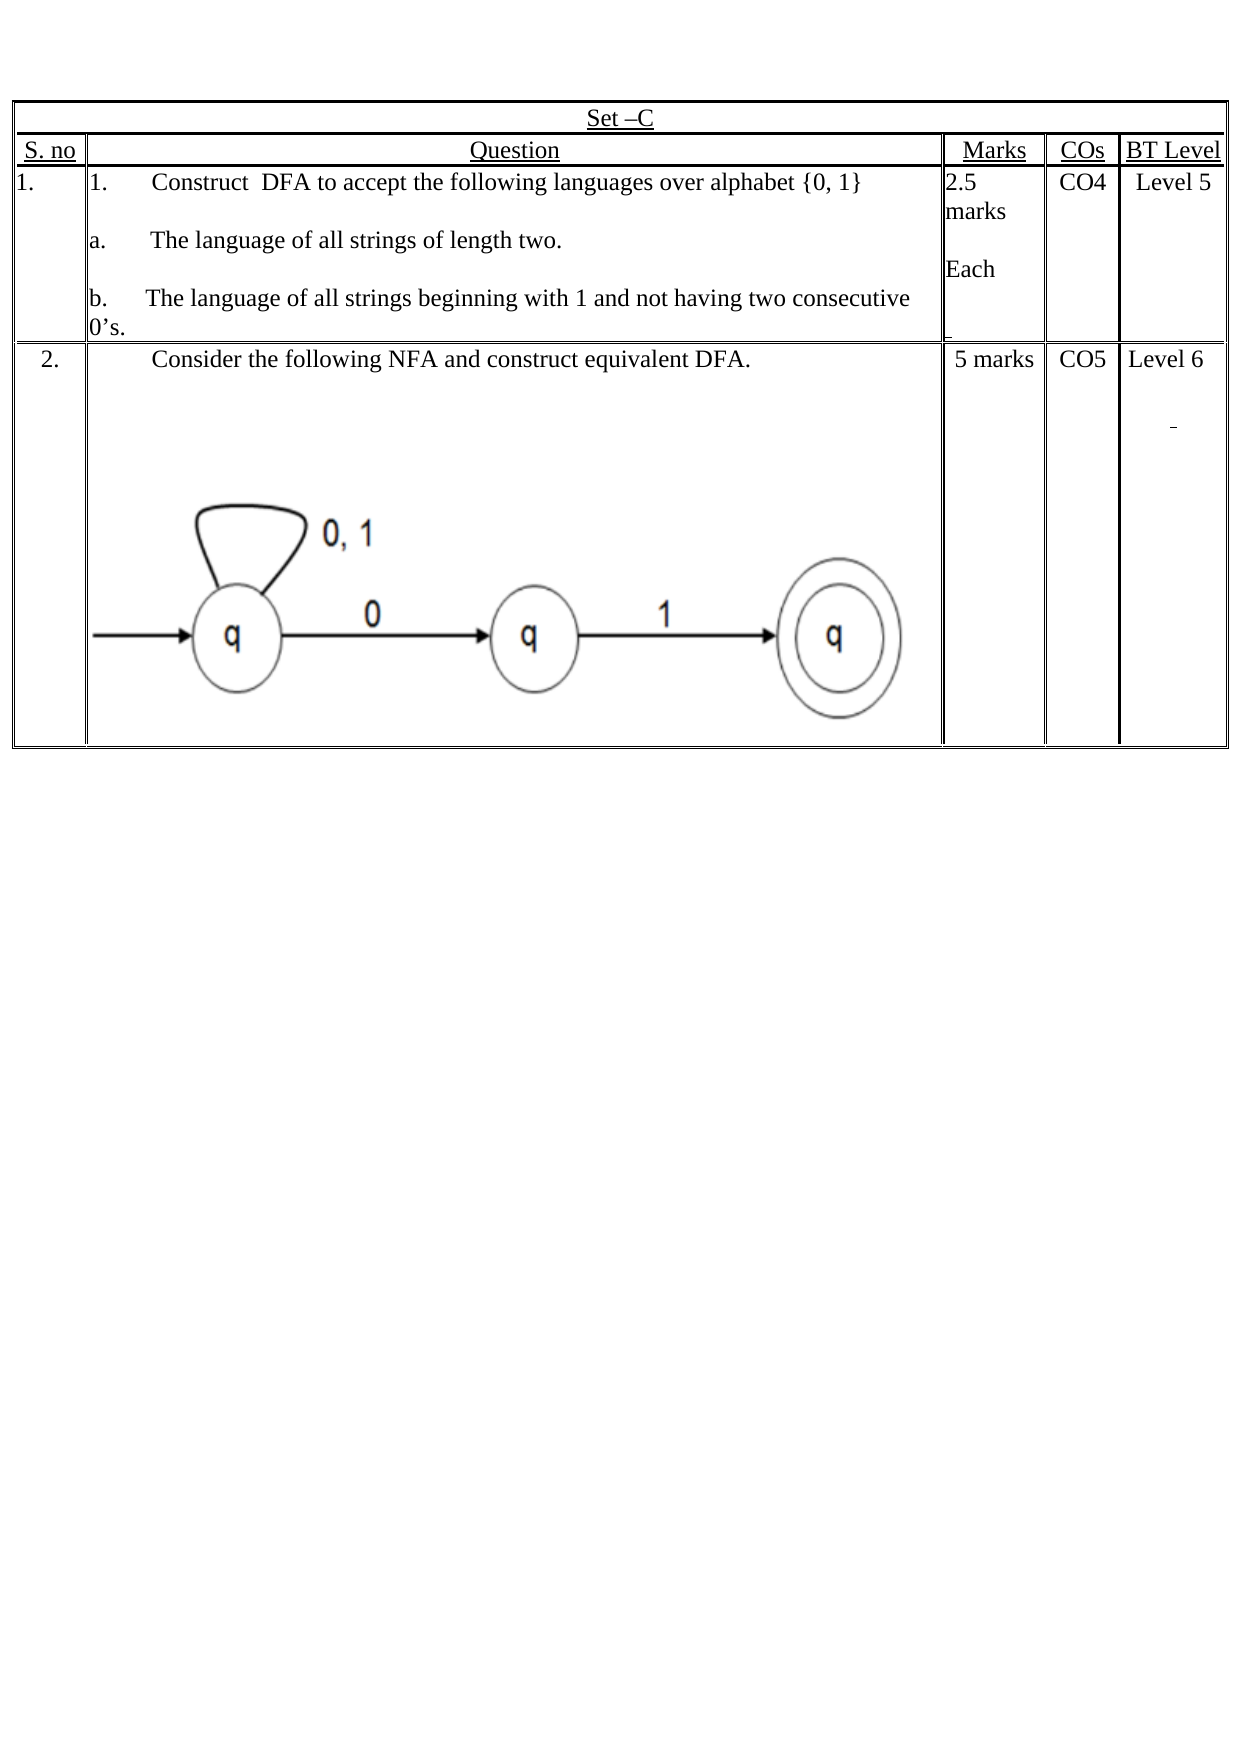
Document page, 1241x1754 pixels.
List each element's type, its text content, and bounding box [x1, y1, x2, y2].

table_cell Marks [945, 135, 1044, 164]
table_cell CO5 [1046, 344, 1119, 746]
table_cell Question [88, 135, 941, 164]
table_cell 2. [13, 341, 87, 746]
table_cell S. no [15, 132, 85, 164]
table_cell 1. [15, 164, 85, 341]
table_cell CO4 [1047, 167, 1118, 341]
table_cell Level 6 [1119, 341, 1227, 746]
table_cell 5 marks [943, 344, 1046, 746]
table_cell 1. Construct DFA to accept the following languages over alphabet {0, 1} a. The language of all strings of length two. b. The language of all strings beginning with 1 and not having two consecutive 0’s. [88, 167, 941, 341]
table_cell 2.5 marks Each [945, 167, 1044, 341]
table_header Set –C [15, 103, 1226, 132]
table_cell BT Level [1121, 132, 1226, 164]
table_cell Level 5 [1121, 164, 1226, 341]
picture [88, 451, 914, 746]
table_cell COs [1047, 135, 1118, 164]
table_cell Consider the following NFA and construct equivalent DFA. [87, 341, 943, 746]
